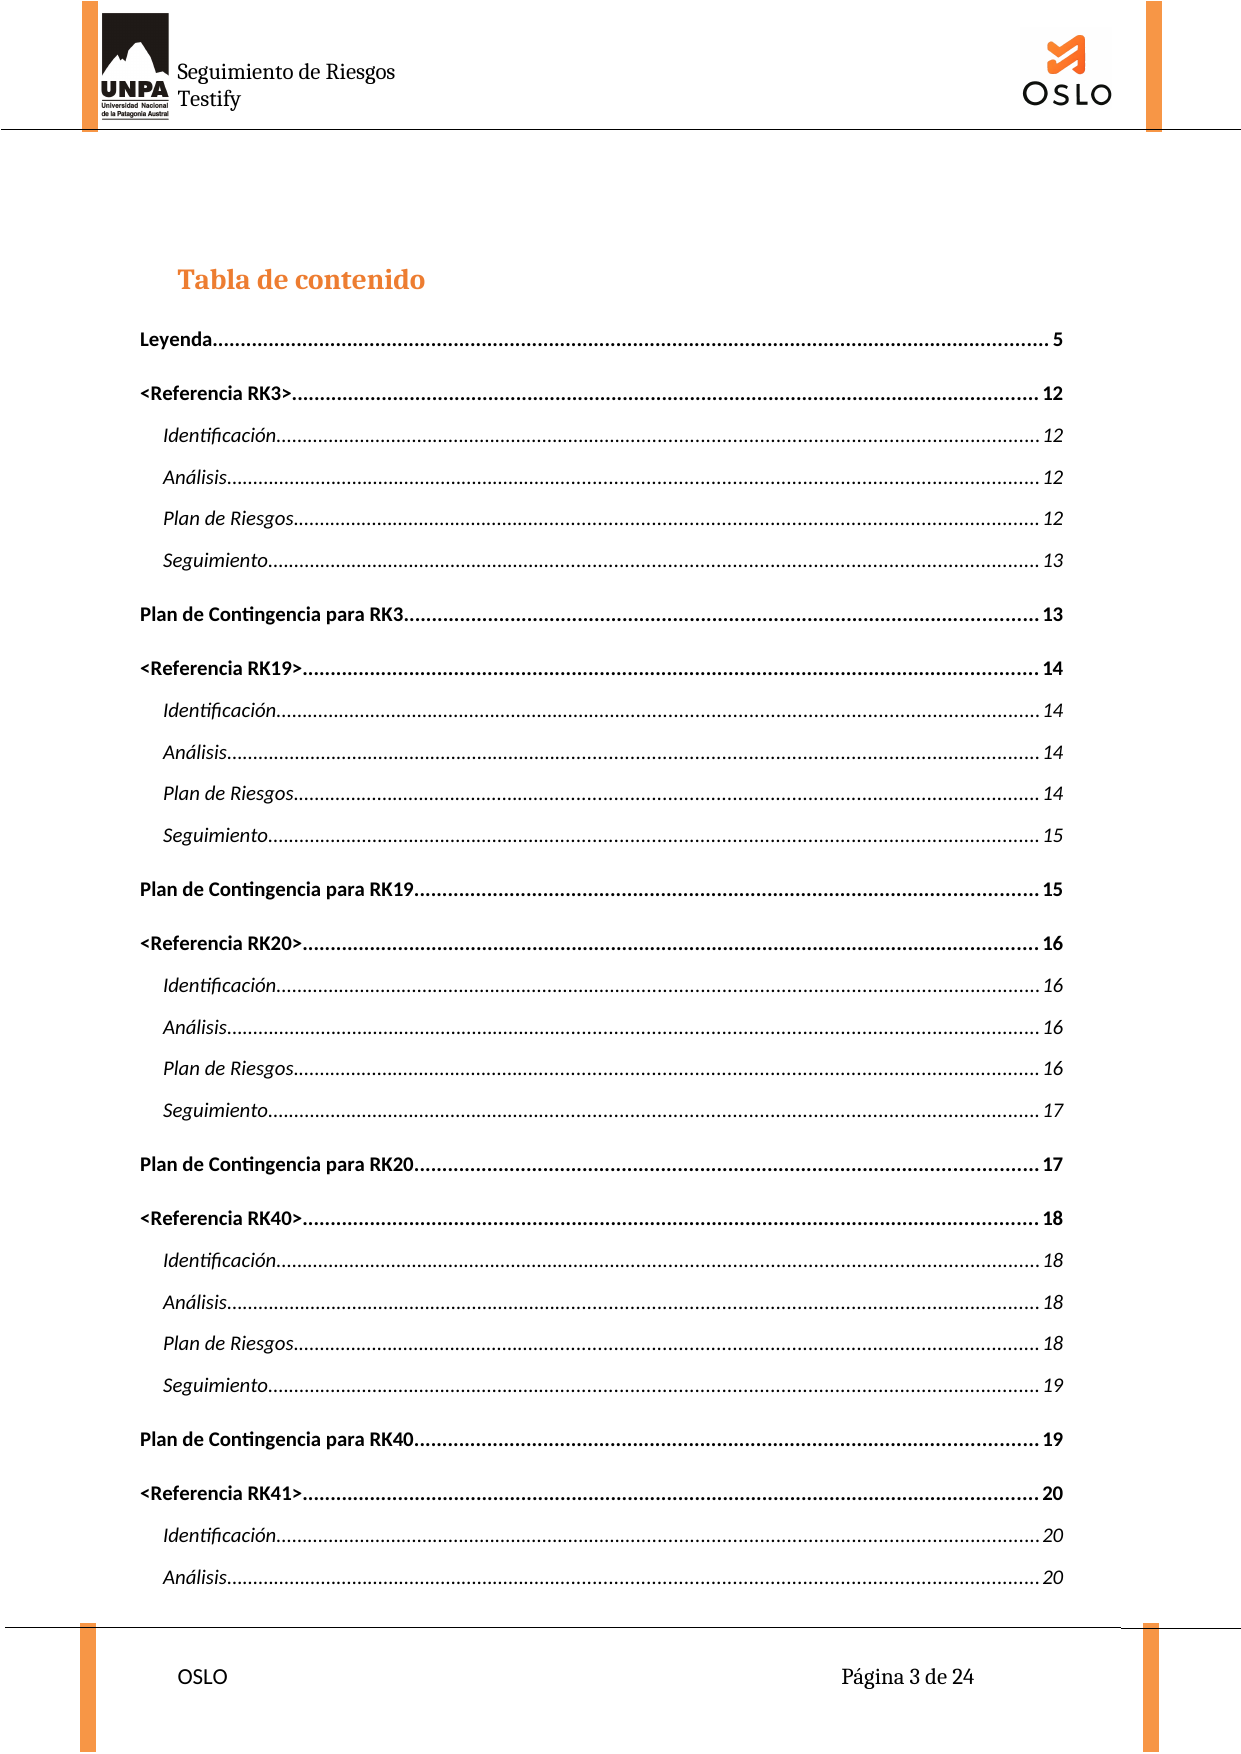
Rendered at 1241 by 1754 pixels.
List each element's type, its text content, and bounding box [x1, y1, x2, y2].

text Seguimiento 15 [163, 822, 1063, 848]
text Seguimiento 19 [163, 1372, 1063, 1398]
text Análisis 14 [163, 739, 1063, 764]
text Plan de Contingencia para RK19 15 [140, 876, 1063, 902]
text Identificación 16 [163, 972, 1063, 998]
text Identificación 18 [163, 1247, 1063, 1273]
picture [100, 11, 170, 121]
text Análisis 16 [163, 1014, 1063, 1039]
text Plan de Contingencia para RK40 19 [140, 1426, 1063, 1452]
text Identificación 20 [163, 1522, 1063, 1548]
text Plan de Contingencia para RK3 13 [140, 601, 1063, 627]
text Identificación 12 [163, 422, 1063, 448]
text Plan de Riesgos 16 [163, 1056, 1063, 1081]
text Análisis 18 [163, 1289, 1063, 1314]
text Plan de Riesgos 18 [163, 1331, 1063, 1356]
text Plan de Contingencia para RK20 17 [140, 1151, 1063, 1177]
text Análisis 20 [163, 1564, 1063, 1589]
text Plan de Riesgos 12 [163, 506, 1063, 531]
text Plan de Riesgos 14 [163, 781, 1063, 806]
picture [1020, 27, 1112, 109]
text Leyenda 5 [140, 326, 1063, 352]
text <Referencia RK40> 18 [140, 1206, 1063, 1231]
text Seguimiento 13 [163, 547, 1063, 573]
text <Referencia RK41> 20 [140, 1481, 1063, 1506]
text Identificación 14 [163, 697, 1063, 723]
text Análisis 12 [163, 464, 1063, 489]
text Seguimiento 17 [163, 1097, 1063, 1123]
text <Referencia RK19> 14 [140, 656, 1063, 681]
subtitle Tabla de contenido [177, 263, 1063, 296]
text <Referencia RK3> 12 [140, 381, 1063, 406]
text <Referencia RK20> 16 [140, 931, 1063, 956]
